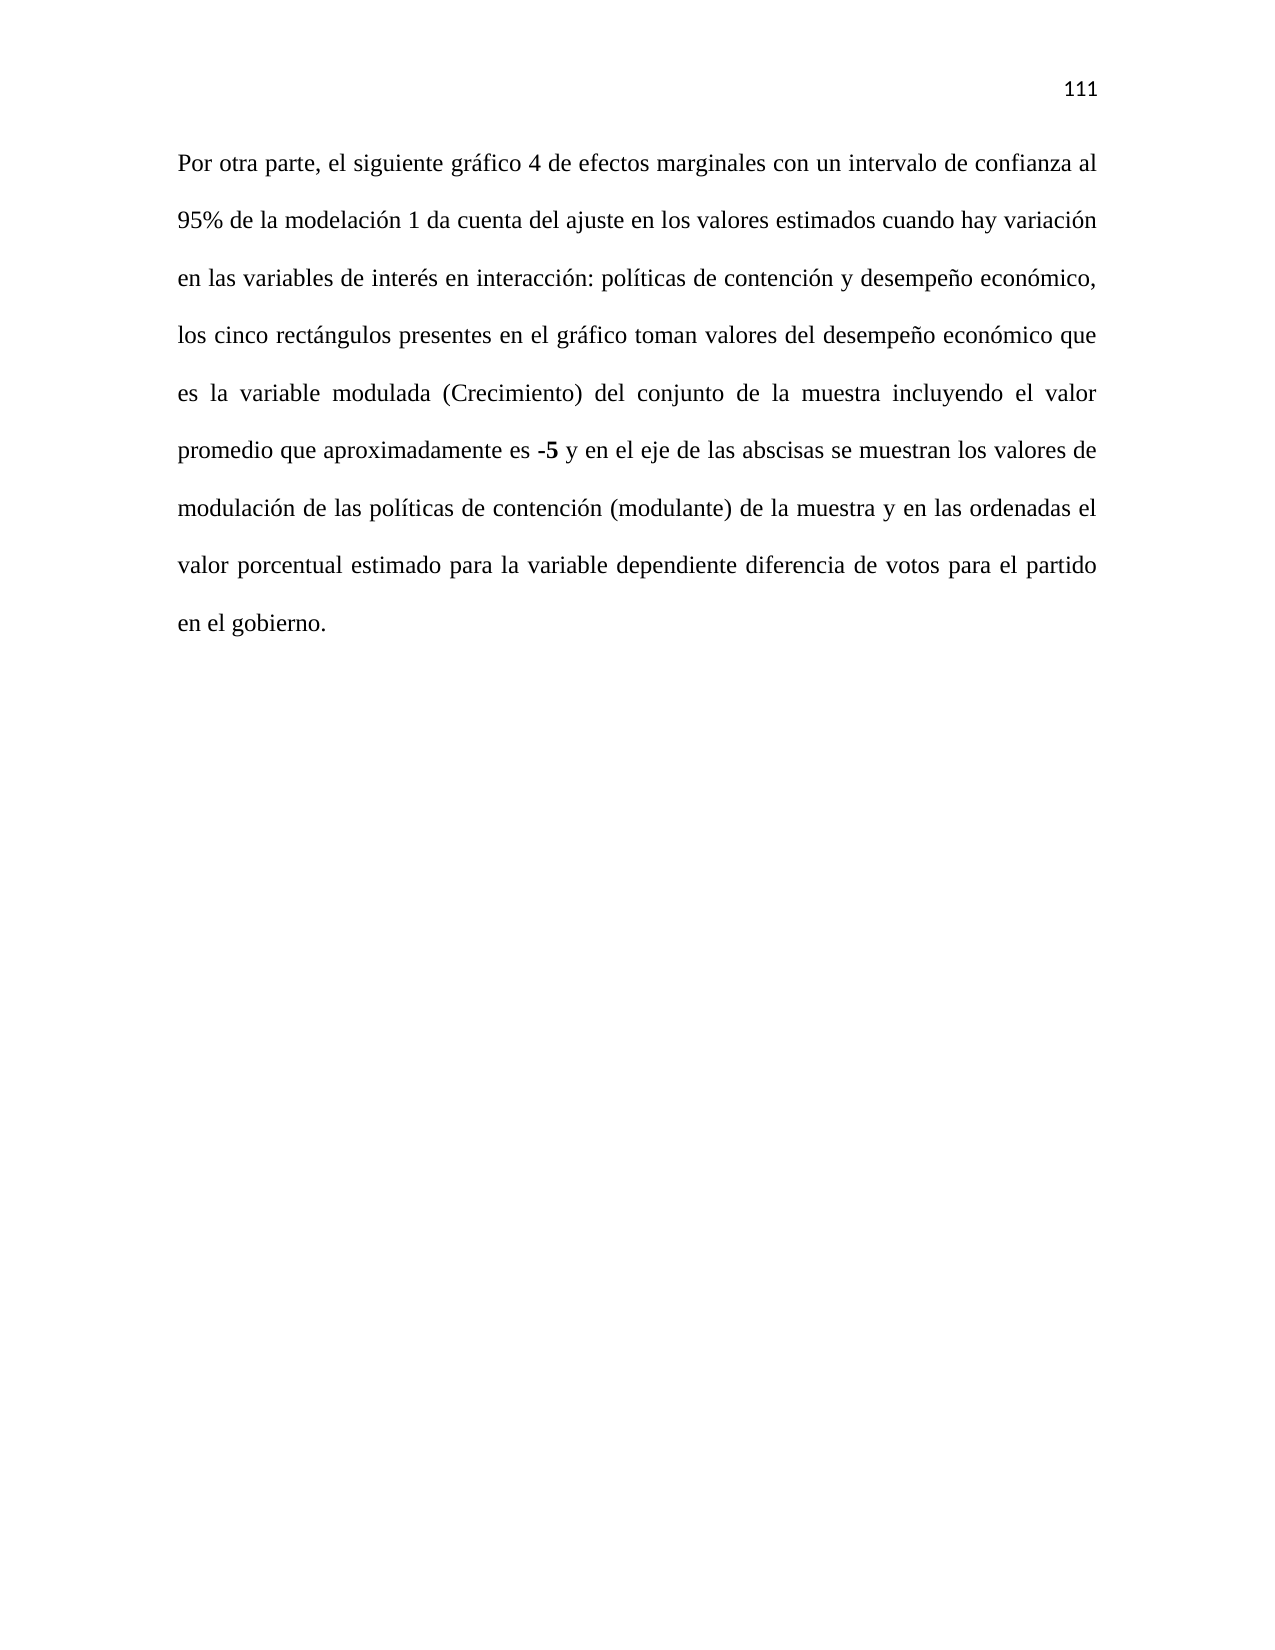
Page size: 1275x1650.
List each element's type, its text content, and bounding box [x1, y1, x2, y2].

text Por otra parte, el siguiente gráfico 4 de efectos marginales con un intervalo de confianza al 95% de la modelación 1 da cuenta del ajuste en los valores estimados cuando hay variación en las variables de interés en interacción: políticas de contención y desempeño económico, los cinco rectángulos presentes en el gráfico toman valores del desempeño económico que es la variable modulada (Crecimiento) del conjunto de la muestra incluyendo el valor promedio que aproximadamente es -5 y en el eje de las abscisas se muestran los valores de modulación de las políticas de contención (modulante) de la muestra y en las ordenadas el valor porcentual estimado para la variable dependiente diferencia de votos para el partido en el gobierno. [177, 148, 1098, 636]
